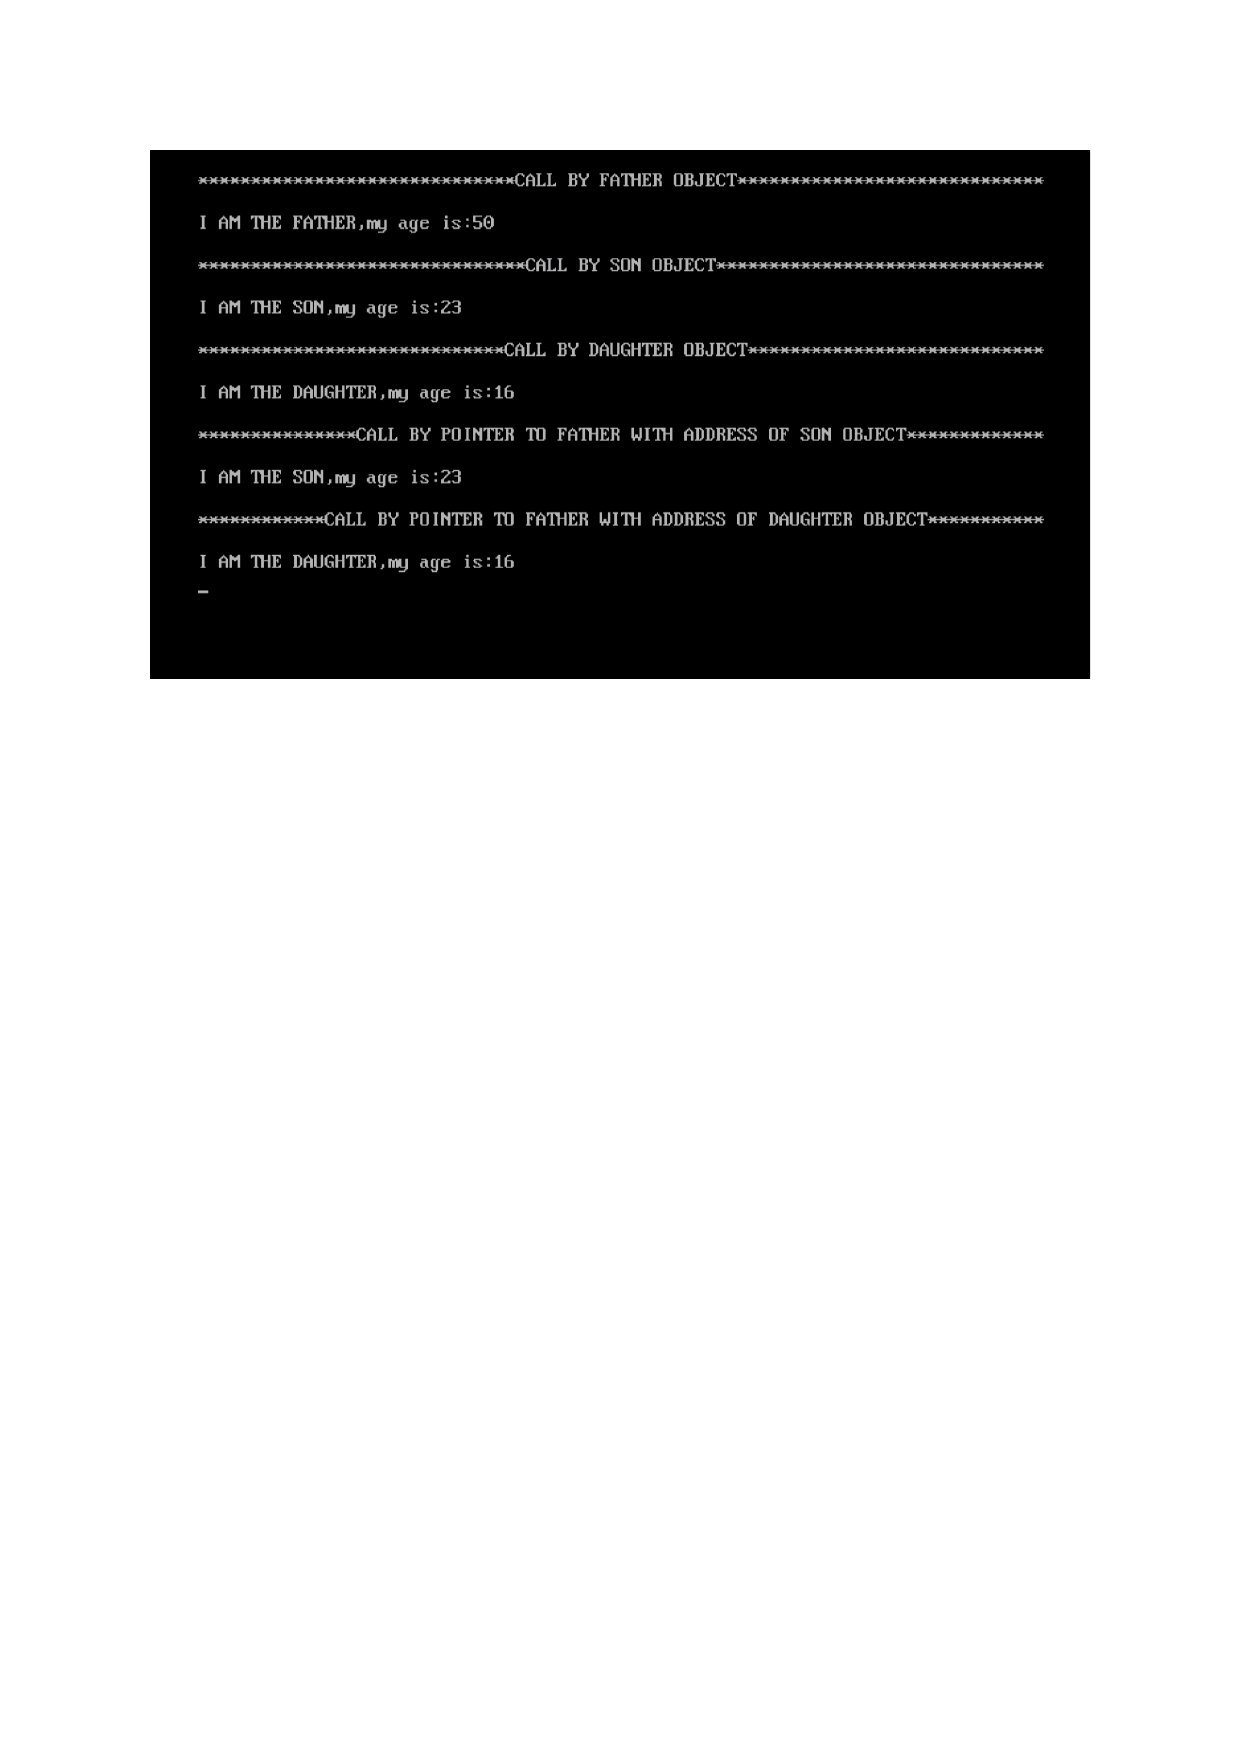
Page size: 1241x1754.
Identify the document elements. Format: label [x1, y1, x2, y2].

picture [150, 150, 1091, 679]
